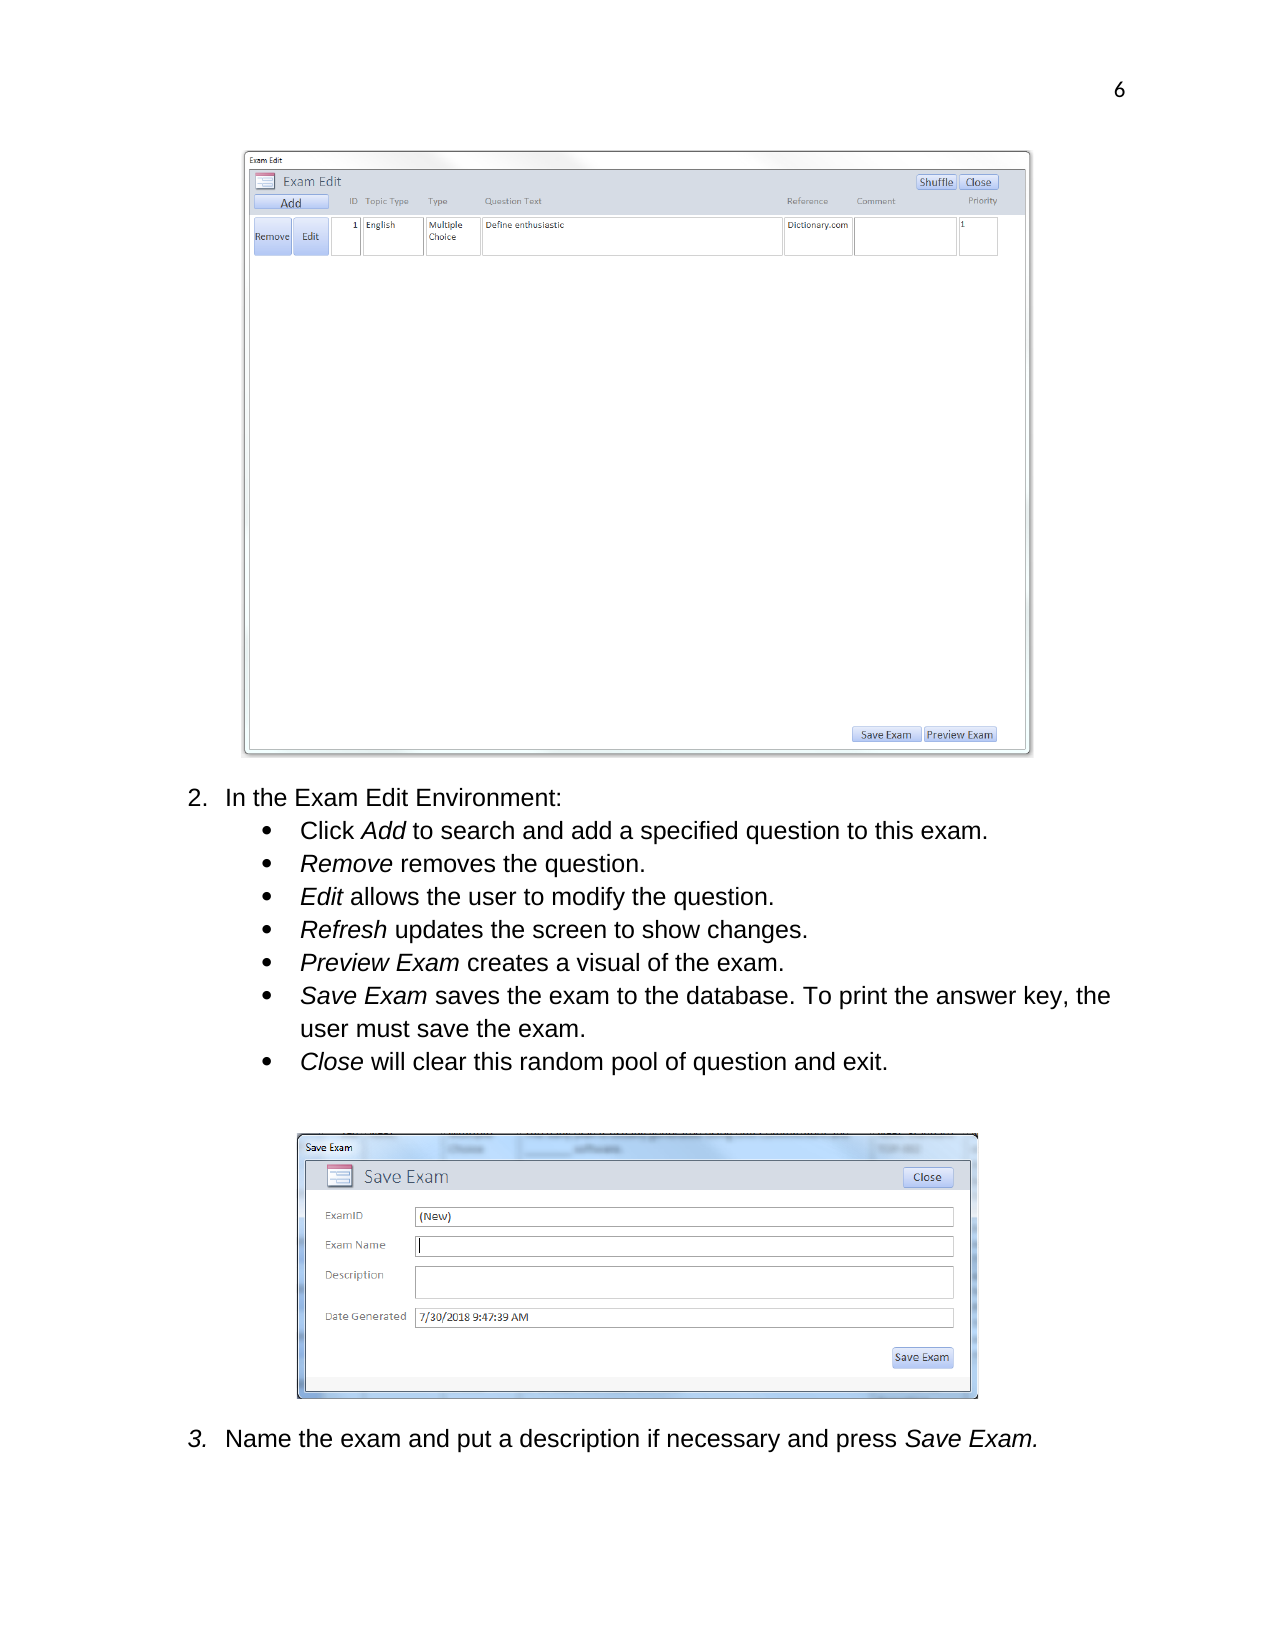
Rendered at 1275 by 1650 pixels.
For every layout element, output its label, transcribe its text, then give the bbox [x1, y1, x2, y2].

list Edit allows the user to modify the question. [262, 882, 1125, 911]
picture [241, 150, 1034, 758]
picture [296, 1133, 979, 1399]
list Remove removes the question. [262, 849, 1125, 878]
list Name the exam and put a description if necessary and press Save Exam. [187, 1424, 1125, 1453]
list In the Exam Edit Environment: [187, 783, 1125, 811]
list Click Add to search and add a specified question to this exam. [262, 816, 1125, 844]
list Refresh updates the screen to show changes. [262, 915, 1125, 944]
list Preview Exam creates a visual of the exam. [262, 948, 1125, 977]
list Close will clear this random pool of question and exit. [262, 1047, 1125, 1108]
list Save Exam saves the exam to the database. To print the answer key, the user must save the exam. [262, 981, 1125, 1043]
